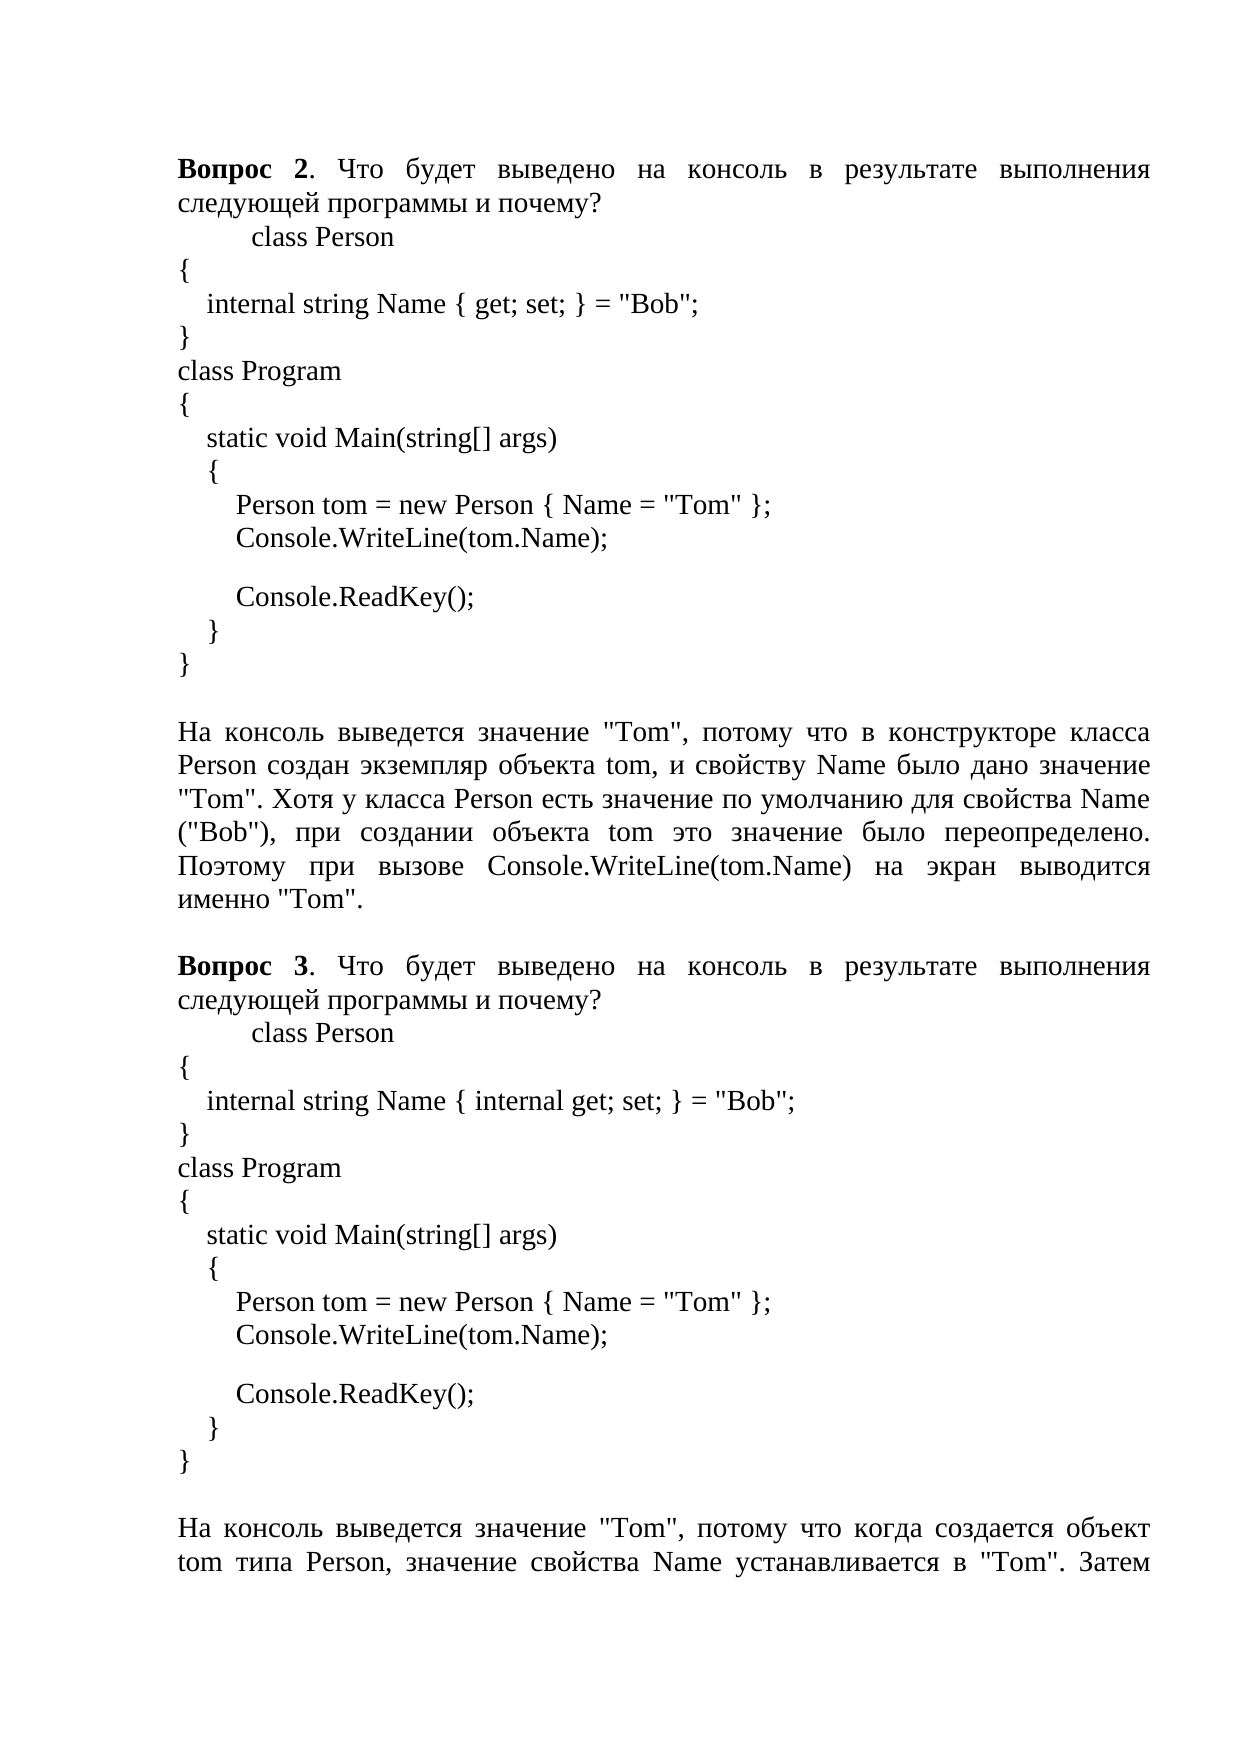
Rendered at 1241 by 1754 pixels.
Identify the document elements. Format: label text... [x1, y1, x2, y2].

text { [177, 252, 1152, 286]
text } [177, 319, 1152, 353]
text class Program [177, 1150, 1152, 1183]
text Console.ReadKey(); [177, 1376, 1152, 1410]
text class Person [177, 219, 1152, 252]
text internal string Name { internal get; set; } = "Bob"; [177, 1083, 1152, 1116]
text } [177, 1116, 1152, 1150]
text Person tom = new Person { Name = "Tom" }; [177, 1284, 1152, 1317]
text Console.ReadKey(); [177, 579, 1152, 613]
text static void Main(string[] args) [177, 420, 1152, 453]
text static void Main(string[] args) [177, 1217, 1152, 1250]
text { [177, 1183, 1152, 1217]
text Person tom = new Person { Name = "Tom" }; [177, 487, 1152, 521]
text { [177, 453, 1152, 487]
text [177, 1511, 1152, 1578]
text Вопрос 2. Что будет выведено на консоль в результате выполнения следующей программы и почему? [177, 152, 1152, 219]
text { [177, 386, 1152, 420]
text } [177, 1443, 1152, 1477]
text class Person [177, 1016, 1152, 1049]
text } [177, 613, 1152, 647]
text Вопрос 3. Что будет выведено на консоль в результате выполнения следующей программы и почему? [177, 948, 1152, 1016]
text Console.WriteLine(tom.Name); [177, 1317, 1152, 1351]
text Console.WriteLine(tom.Name); [177, 521, 1152, 554]
text { [177, 1250, 1152, 1284]
text На консоль выведется значение "Tom", потому что в конструкторе класса Person создан экземпляр объекта tom, и свойству Name было дано значение "Tom". Хотя у класса Person есть значение по умолчанию для свойства Name ("Bob"), при создании объекта tom это значение было переопределено. Поэтому при вызове Console.WriteLine(tom.Name) на экран выводится именно "Tom". [177, 714, 1152, 915]
text } [177, 1410, 1152, 1443]
text { [177, 1049, 1152, 1083]
text class Program [177, 353, 1152, 386]
text internal string Name { get; set; } = "Bob"; [177, 286, 1152, 319]
text } [177, 647, 1152, 680]
